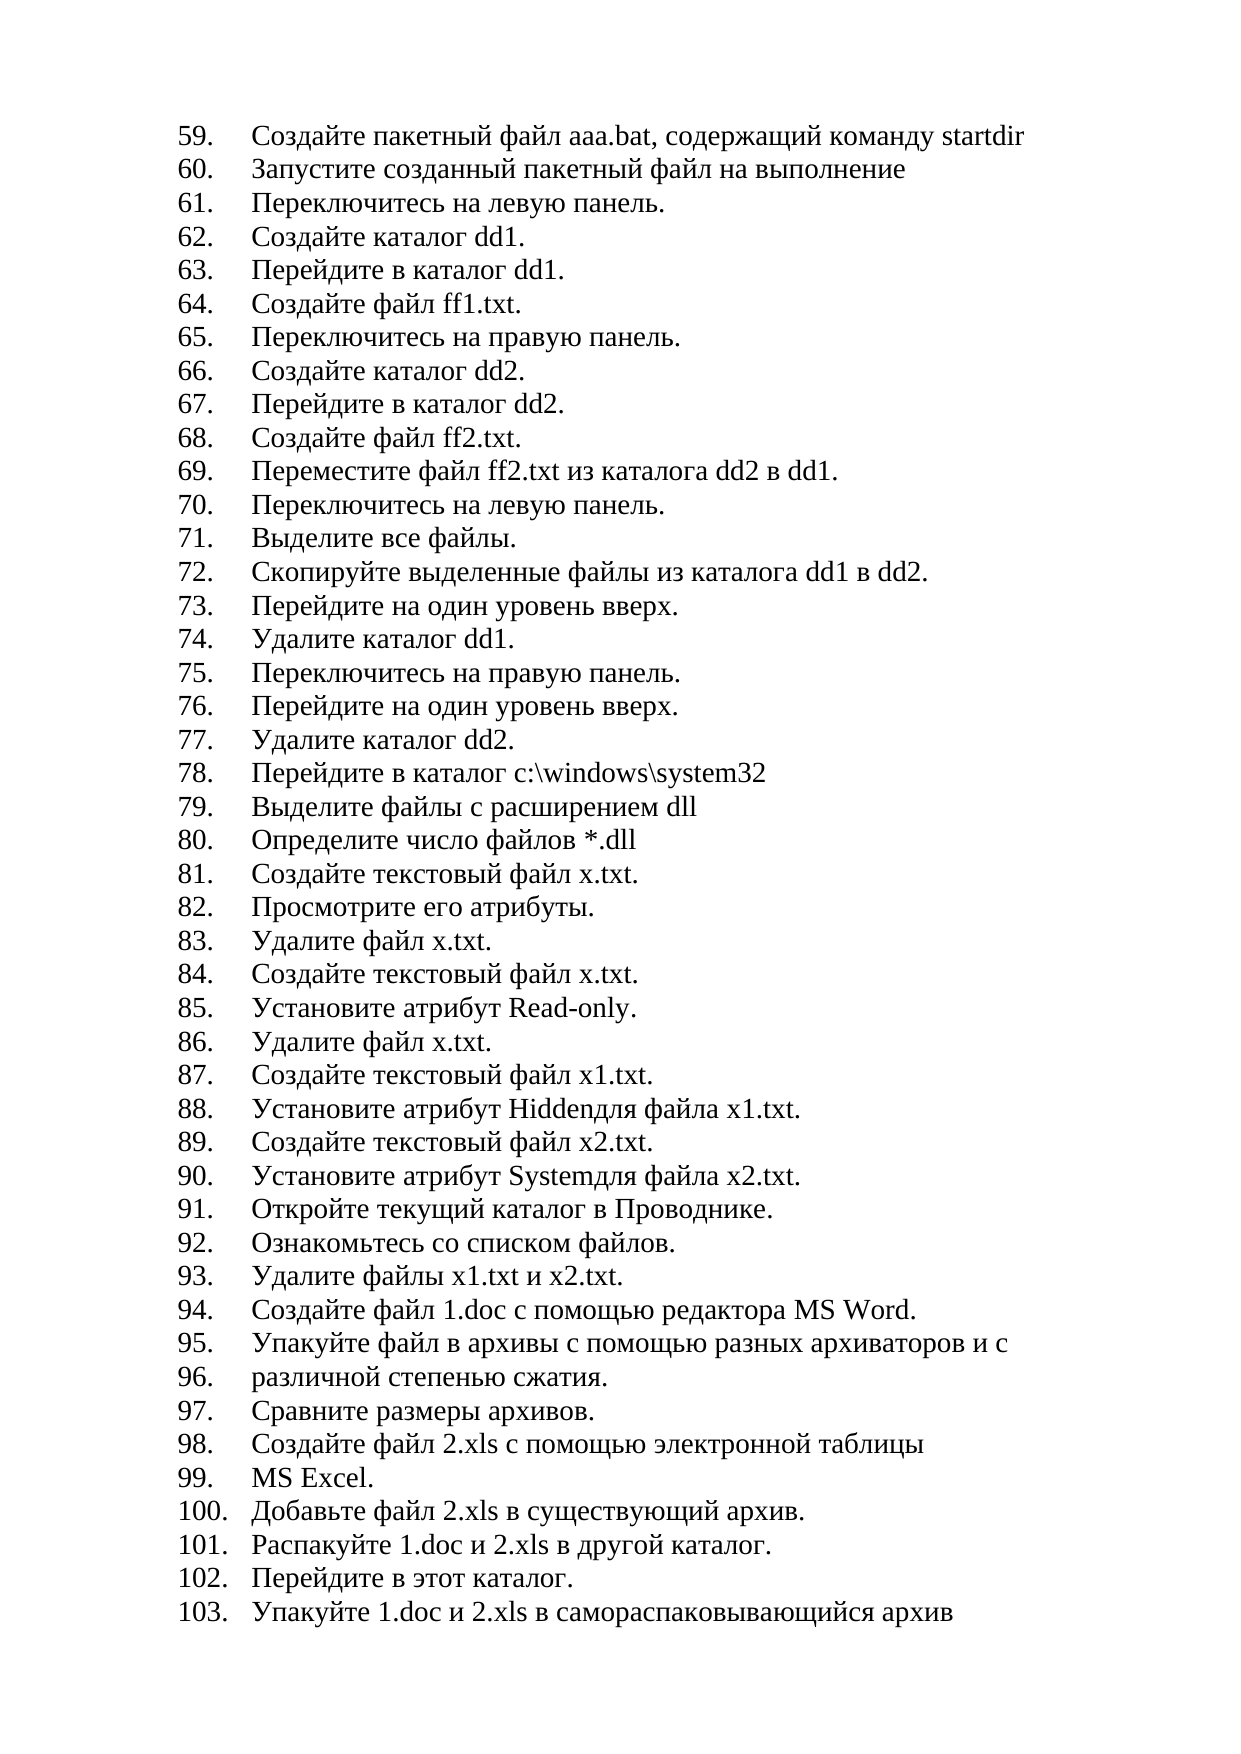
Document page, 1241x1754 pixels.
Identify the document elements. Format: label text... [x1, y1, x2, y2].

list Удалите каталог dd2. [177, 722, 1152, 755]
list Выделите все файлы. [177, 521, 1152, 554]
list Переместите файл ff2.txt из каталога dd2 в dd1. [177, 453, 1152, 487]
list Создайте файл ff1.txt. [177, 286, 1152, 319]
list Определите число файлов *.dll [177, 822, 1152, 856]
list Переключитесь на правую панель. [177, 319, 1152, 353]
list Перейдите на один уровень вверх. [177, 588, 1152, 621]
list Создайте текстовый файл x1.txt. [177, 1057, 1152, 1091]
list Удалите каталог dd1. [177, 621, 1152, 655]
list Запустите созданный пакетный файл на выполнение [177, 152, 1152, 185]
list Перейдите в каталог c:\windows\system32 [177, 755, 1152, 789]
list Создайте файл ff2.txt. [177, 420, 1152, 453]
list Удалите файл x.txt. [177, 1024, 1152, 1057]
list Перейдите в каталог dd2. [177, 386, 1152, 420]
list Создайте пакетный файл aaa.bat, содержащий команду startdir [177, 118, 1152, 152]
list Создайте текстовый файл x.txt. [177, 957, 1152, 990]
list Установите атрибут Hiddenдля файла x1.txt. [177, 1091, 1152, 1124]
list Перейдите в этот каталог. [177, 1560, 1152, 1594]
list Скопируйте выделенные файлы из каталога dd1 в dd2. [177, 554, 1152, 588]
list Перейдите в каталог dd1. [177, 252, 1152, 286]
list Создайте файл 2.xls с помощью электронной таблицы [177, 1426, 1152, 1460]
list Создайте каталог dd2. [177, 353, 1152, 386]
list Создайте каталог dd1. [177, 219, 1152, 252]
list Откройте текущий каталог в Проводнике. [177, 1191, 1152, 1225]
list Ознакомьтесь со списком файлов. [177, 1225, 1152, 1258]
list Сравните размеры архивов. [177, 1393, 1152, 1426]
list Создайте текстовый файл x.txt. [177, 856, 1152, 889]
list Удалите файл x.txt. [177, 923, 1152, 957]
list Переключитесь на левую панель. [177, 185, 1152, 219]
list Упакуйте 1.doc и 2.xls в самораспаковывающийся архив [177, 1594, 1152, 1627]
list Упакуйте файл в архивы с помощью разных архиваторов и с [177, 1326, 1152, 1359]
list Удалите файлы x1.txt и x2.txt. [177, 1258, 1152, 1292]
list Выделите файлы с расширением dll [177, 789, 1152, 822]
list Просмотрите его атрибуты. [177, 889, 1152, 923]
list Переключитесь на правую панель. [177, 655, 1152, 688]
list Установите атрибут Systemдля файла x2.txt. [177, 1158, 1152, 1191]
list Переключитесь на левую панель. [177, 487, 1152, 521]
list Добавьте файл 2.xls в существующий архив. [177, 1493, 1152, 1527]
list Создайте файл 1.doc с помощью редактора MS Word. [177, 1292, 1152, 1326]
list различной степенью сжатия. [177, 1359, 1152, 1393]
list Перейдите на один уровень вверх. [177, 688, 1152, 722]
list MS Excel. [177, 1460, 1152, 1493]
list Установите атрибут Read-only. [177, 990, 1152, 1024]
list Распакуйте 1.doc и 2.xls в другой каталог. [177, 1527, 1152, 1560]
list Создайте текстовый файл x2.txt. [177, 1124, 1152, 1158]
